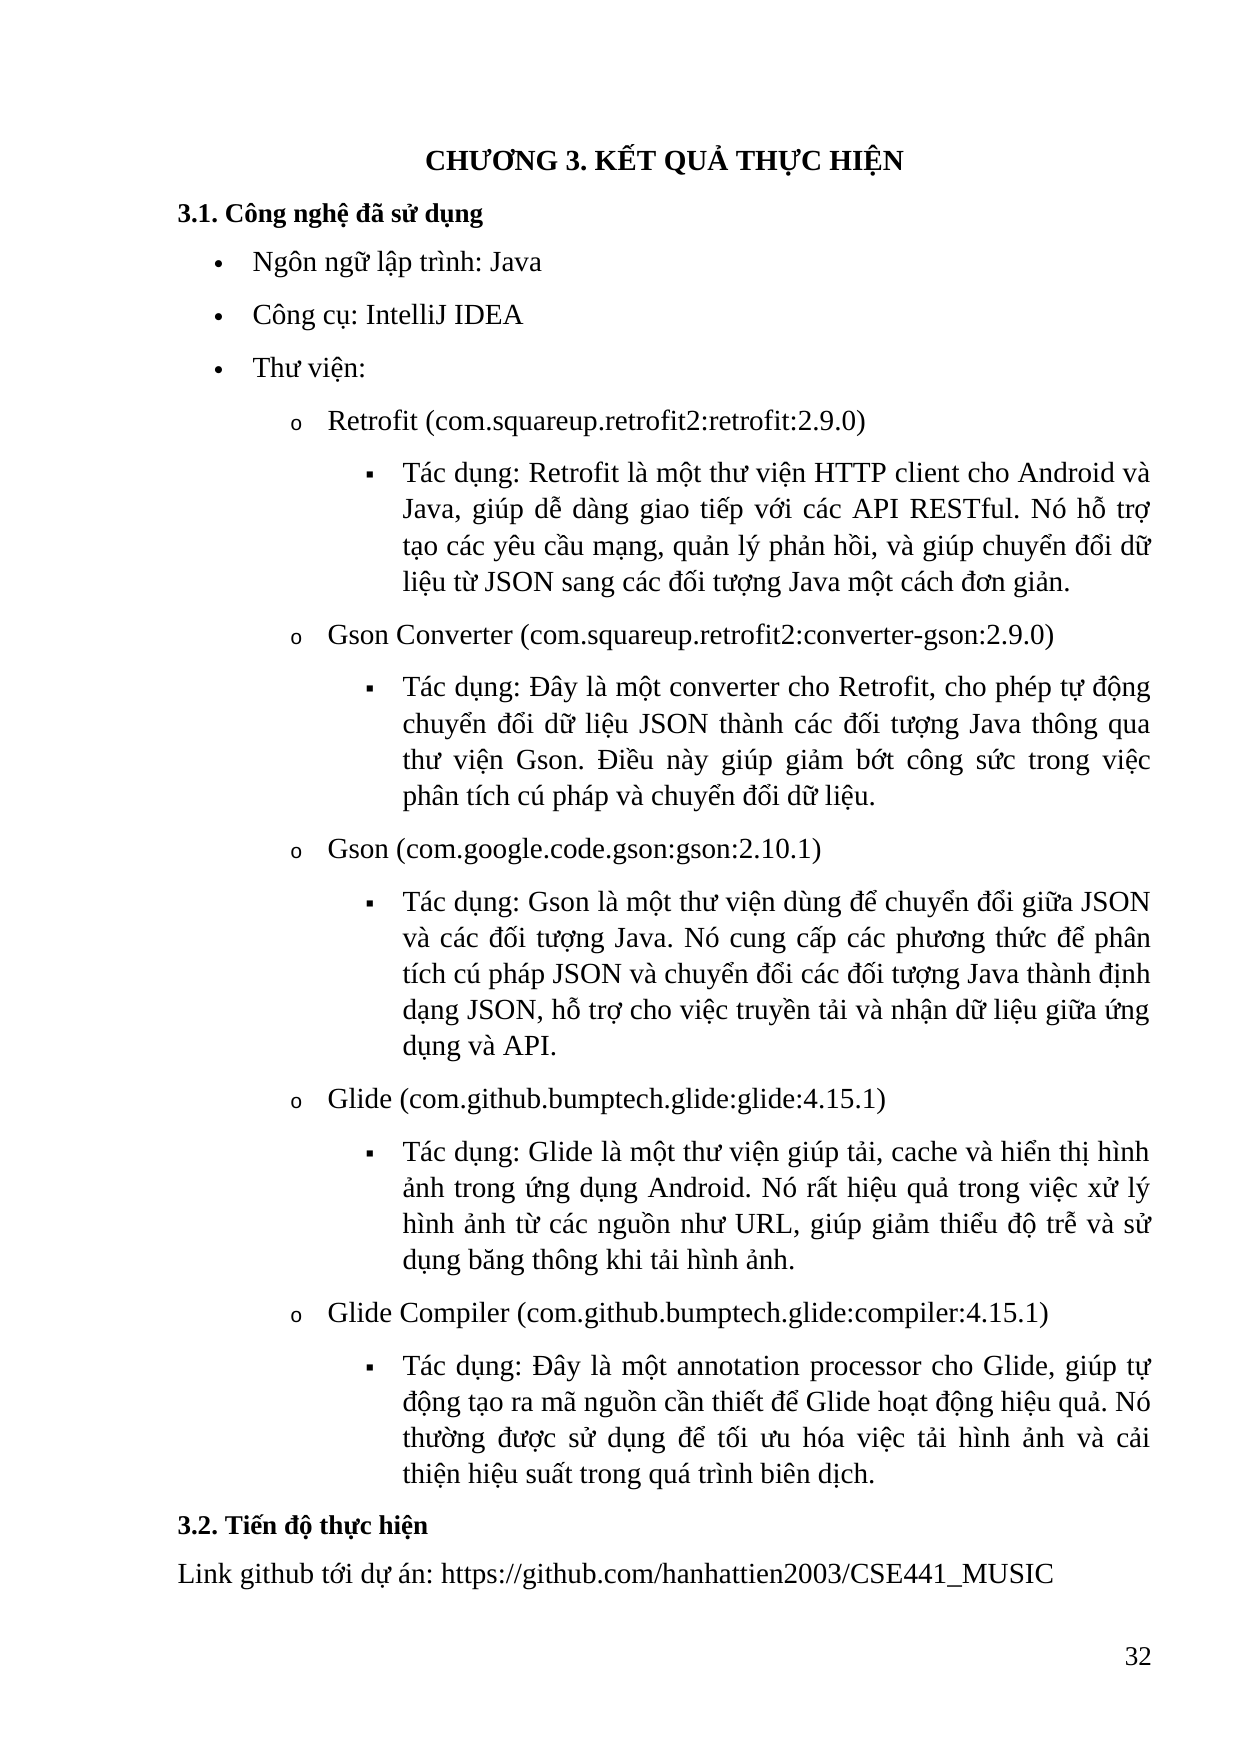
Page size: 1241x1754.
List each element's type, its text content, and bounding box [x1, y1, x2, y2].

text Link github tới dự án: https://github.com/hanhattien2003/CSE441_MUSIC [177, 1556, 1152, 1589]
list Tác dụng: Glide là một thư viện giúp tải, cache và hiển thị hình ảnh trong ứng dụng Android. Nó rất hiệu quả trong việc xử lý hình ảnh từ các nguồn như URL, giúp giảm thiểu độ trễ và sử dụng băng thông khi tải hình ảnh. [365, 1134, 1152, 1276]
list Tác dụng: Gson là một thư viện dùng để chuyển đổi giữa JSON và các đối tượng Java. Nó cung cấp các phương thức để phân tích cú pháp JSON và chuyển đổi các đối tượng Java thành định dạng JSON, hỗ trợ cho việc truyền tải và nhận dữ liệu giữa ứng dụng và API. [365, 884, 1152, 1062]
list Gson (com.google.code.gson:gson:2.10.1) [290, 831, 1152, 864]
list Gson Converter (com.squareup.retrofit2:converter-gson:2.9.0) [290, 617, 1152, 650]
list Retrofit (com.squareup.retrofit2:retrofit:2.9.0) [290, 403, 1152, 436]
list Công cụ: IntelliJ IDEA [215, 297, 1152, 331]
list Tác dụng: Đây là một converter cho Retrofit, cho phép tự động chuyển đổi dữ liệu JSON thành các đối tượng Java thông qua thư viện Gson. Điều này giúp giảm bớt công sức trong việc phân tích cú pháp và chuyển đổi dữ liệu. [365, 669, 1152, 812]
subtitle 3.1. Công nghệ đã sử dụng [177, 198, 1152, 229]
subtitle CHƯƠNG 3. KẾT QUẢ THỰC HIỆN [177, 143, 1152, 177]
list Thư viện: [215, 350, 1152, 383]
list Glide Compiler (com.github.bumptech.glide:compiler:4.15.1) [290, 1295, 1152, 1329]
subtitle 3.2. Tiến độ thực hiện [177, 1509, 1152, 1540]
list Tác dụng: Đây là một annotation processor cho Glide, giúp tự động tạo ra mã nguồn cần thiết để Glide hoạt động hiệu quả. Nó thường được sử dụng để tối ưu hóa việc tải hình ảnh và cải thiện hiệu suất trong quá trình biên dịch. [365, 1348, 1152, 1490]
list Ngôn ngữ lập trình: Java [215, 244, 1152, 278]
list Tác dụng: Retrofit là một thư viện HTTP client cho Android và Java, giúp dễ dàng giao tiếp với các API RESTful. Nó hỗ trợ tạo các yêu cầu mạng, quản lý phản hồi, và giúp chuyển đổi dữ liệu từ JSON sang các đối tượng Java một cách đơn giản. [365, 456, 1152, 597]
list Glide (com.github.bumptech.glide:glide:4.15.1) [290, 1081, 1152, 1114]
